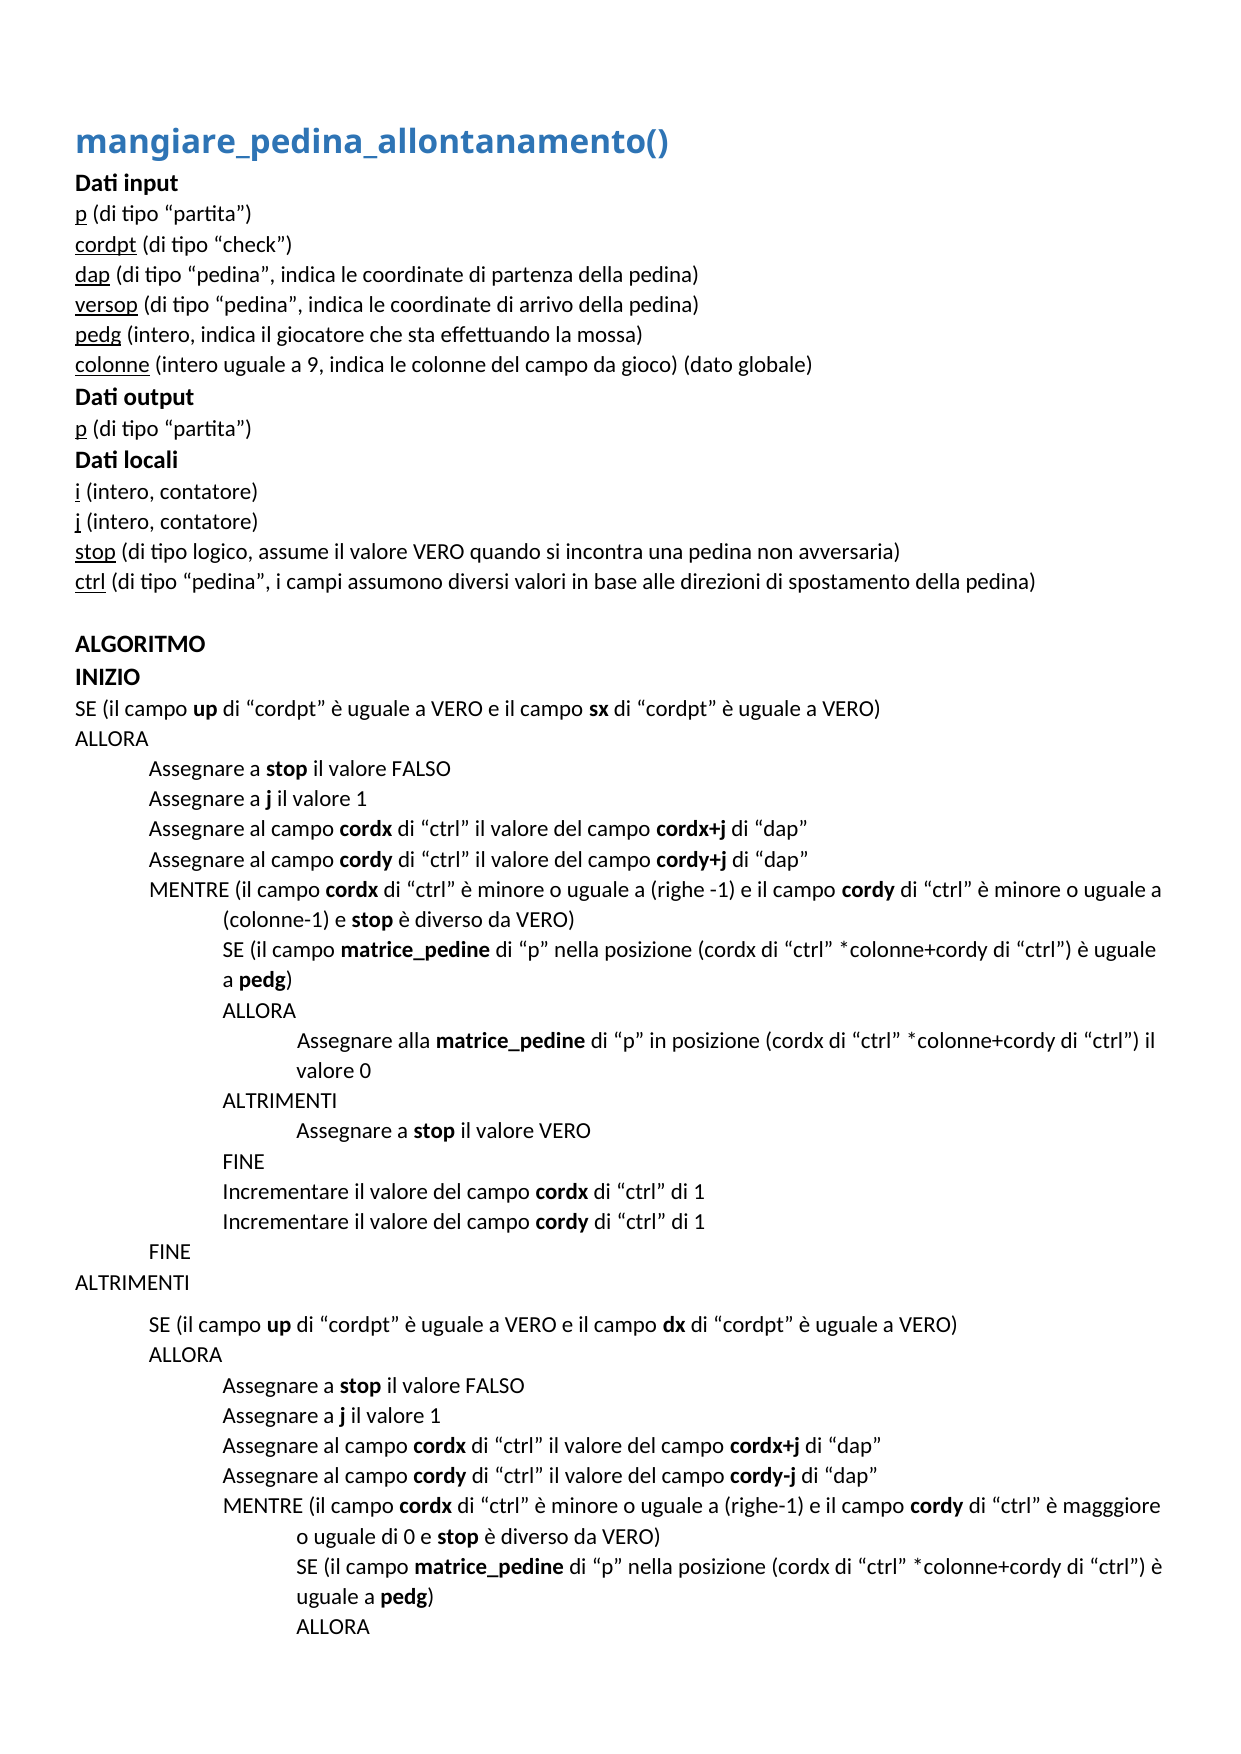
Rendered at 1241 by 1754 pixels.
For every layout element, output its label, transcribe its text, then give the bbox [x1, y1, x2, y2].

text Incrementare il valore del campo cordx di “ctrl” di 1 [75, 1177, 1165, 1205]
text Dati locali [75, 444, 1165, 474]
text Assegnare a j il valore 1 [149, 1401, 1165, 1429]
text ALLORA [75, 996, 1165, 1024]
text ALLORA [149, 1341, 1165, 1369]
text MENTRE (il campo cordx di “ctrl” è minore o uguale a (righe-1) e il campo cordy di “ctrl” è magggiore o uguale di 0 e stop è diverso da VERO) [223, 1492, 1165, 1550]
text j (intero, contatore) [75, 507, 1165, 535]
text Assegnare al campo cordx di “ctrl” il valore del campo cordx+j di “dap” [75, 814, 1165, 843]
text ALLORA [149, 1612, 1165, 1641]
text ALTRIMENTI [75, 1086, 1165, 1114]
text INIZIO [75, 661, 1165, 691]
text Assegnare a stop il valore VERO [75, 1117, 1165, 1145]
text pedg (intero, indica il giocatore che sta effettuando la mossa) [75, 320, 1165, 348]
text MENTRE (il campo cordx di “ctrl” è minore o uguale a (righe -1) e il campo cordy di “ctrl” è minore o uguale a (colonne-1) e stop è diverso da VERO) [149, 875, 1165, 933]
text ctrl (di tipo “pedina”, i campi assumono diversi valori in base alle direzioni di spostamento della pedina) [75, 567, 1165, 596]
text p (di tipo “partita”) [75, 199, 1165, 228]
text Assegnare a j il valore 1 [75, 784, 1165, 812]
text ALLORA [75, 724, 1165, 752]
text Assegnare al campo cordx di “ctrl” il valore del campo cordx+j di “dap” [149, 1431, 1165, 1459]
text Incrementare il valore del campo cordy di “ctrl” di 1 [75, 1207, 1165, 1235]
text FINE [75, 1237, 1165, 1266]
text Assegnare a stop il valore FALSO [149, 1371, 1165, 1399]
text ALGORITMO [75, 628, 1165, 658]
text ALTRIMENTI [75, 1268, 1165, 1296]
subtitle mangiare_pedina_allontanamento() [75, 118, 1165, 163]
text dap (di tipo “pedina”, indica le coordinate di partenza della pedina) [75, 260, 1165, 288]
text Assegnare a stop il valore FALSO [75, 754, 1165, 782]
text SE (il campo up di “cordpt” è uguale a VERO e il campo sx di “cordpt” è uguale a VERO) [75, 694, 1165, 722]
text Assegnare al campo cordy di “ctrl” il valore del campo cordy-j di “dap” [149, 1461, 1165, 1489]
text Dati output [75, 381, 1165, 411]
text SE (il campo up di “cordpt” è uguale a VERO e il campo dx di “cordpt” è uguale a VERO) [149, 1310, 1165, 1338]
text Assegnare alla matrice_pedine di “p” in posizione (cordx di “ctrl” *colonne+cordy di “ctrl”) il valore 0 [296, 1026, 1165, 1084]
text cordpt (di tipo “check”) [75, 230, 1165, 258]
text SE (il campo matrice_pedine di “p” nella posizione (cordx di “ctrl” *colonne+cordy di “ctrl”) è uguale a pedg) [222, 935, 1165, 994]
text FINE [75, 1147, 1165, 1175]
text stop (di tipo logico, assume il valore VERO quando si incontra una pedina non avversaria) [75, 537, 1165, 565]
text i (intero, contatore) [75, 477, 1165, 505]
text SE (il campo matrice_pedine di “p” nella posizione (cordx di “ctrl” *colonne+cordy di “ctrl”) è uguale a pedg) [296, 1552, 1165, 1610]
text p (di tipo “partita”) [75, 414, 1165, 442]
text versop (di tipo “pedina”, indica le coordinate di arrivo della pedina) [75, 290, 1165, 318]
text colonne (intero uguale a 9, indica le colonne del campo da gioco) (dato globale) [75, 351, 1165, 379]
text Assegnare al campo cordy di “ctrl” il valore del campo cordy+j di “dap” [75, 845, 1165, 873]
text Dati input [75, 167, 1165, 197]
